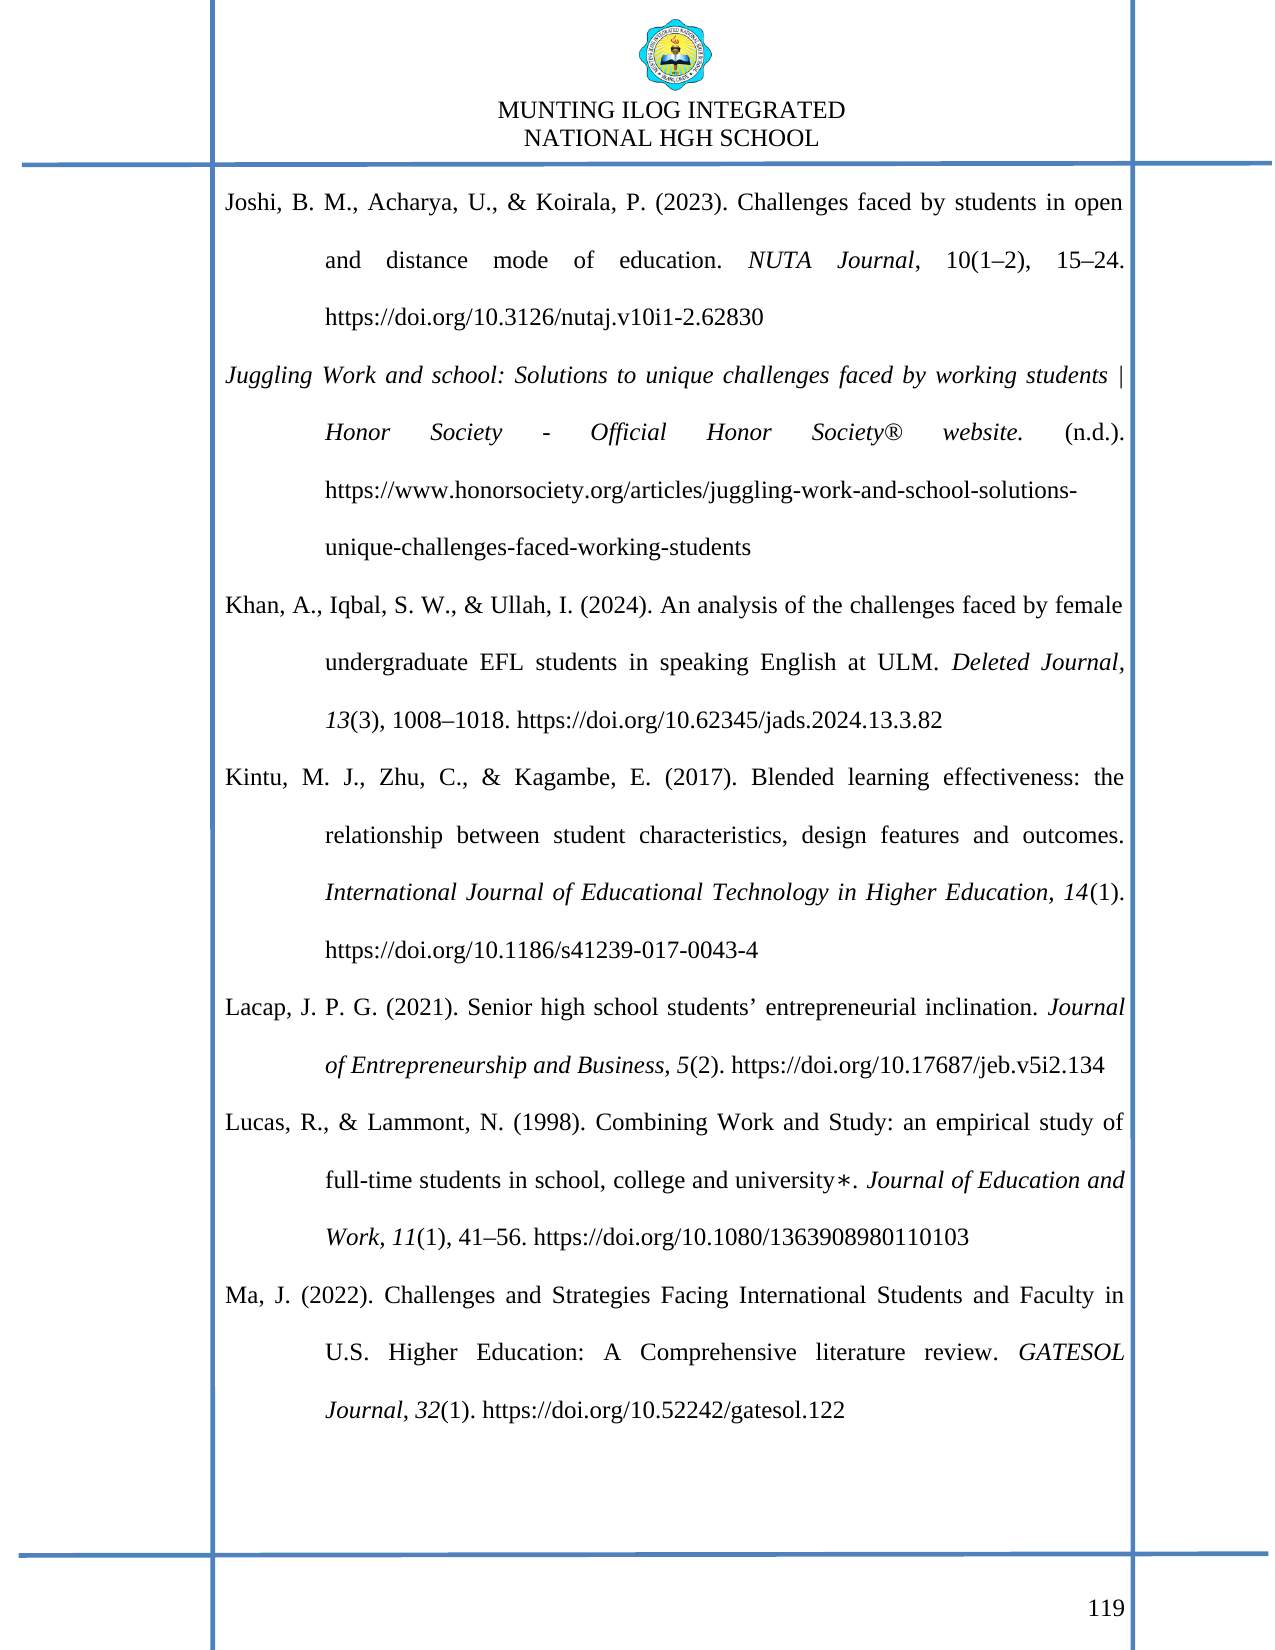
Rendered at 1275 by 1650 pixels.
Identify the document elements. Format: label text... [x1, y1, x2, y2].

picture [635, 15, 715, 94]
text Juggling Work and school: Solutions to unique challenges faced by working students | Honor Society - Official Honor Society® website. (n.d.). https://www.honorsociety.org/articles/juggling-work-and-school-solutions-unique-challenges-faced-working-students [225, 360, 1125, 561]
text Lacap, J. P. G. (2021). Senior high school students’ entrepreneurial inclination. Journal of Entrepreneurship and Business, 5(2). https://doi.org/10.17687/jeb.v5i2.134 [225, 992, 1125, 1079]
text Lucas, R., & Lammont, N. (1998). Combining Work and Study: an empirical study of full‐time students in school, college and university∗. Journal of Education and Work, 11(1), 41–56. https://doi.org/10.1080/1363908980110103 [225, 1107, 1125, 1251]
text Khan, A., Iqbal, S. W., & Ullah, I. (2024). An analysis of the challenges faced by female undergraduate EFL students in speaking English at ULM. Deleted Journal, 13(3), 1008–1018. https://doi.org/10.62345/jads.2024.13.3.82 [225, 590, 1125, 734]
text Ma, J. (2022). Challenges and Strategies Facing International Students and Faculty in U.S. Higher Education: A Comprehensive literature review. GATESOL Journal, 32(1). https://doi.org/10.52242/gatesol.122 [225, 1280, 1125, 1424]
text Kintu, M. J., Zhu, C., & Kagambe, E. (2017). Blended learning effectiveness: the relationship between student characteristics, design features and outcomes. International Journal of Educational Technology in Higher Education, 14(1). https://doi.org/10.1186/s41239-017-0043-4 [225, 762, 1125, 964]
text Joshi, B. M., Acharya, U., & Koirala, P. (2023). Challenges faced by students in open and distance mode of education. NUTA Journal, 10(1–2), 15–24. https://doi.org/10.3126/nutaj.v10i1-2.62830 [225, 187, 1125, 331]
